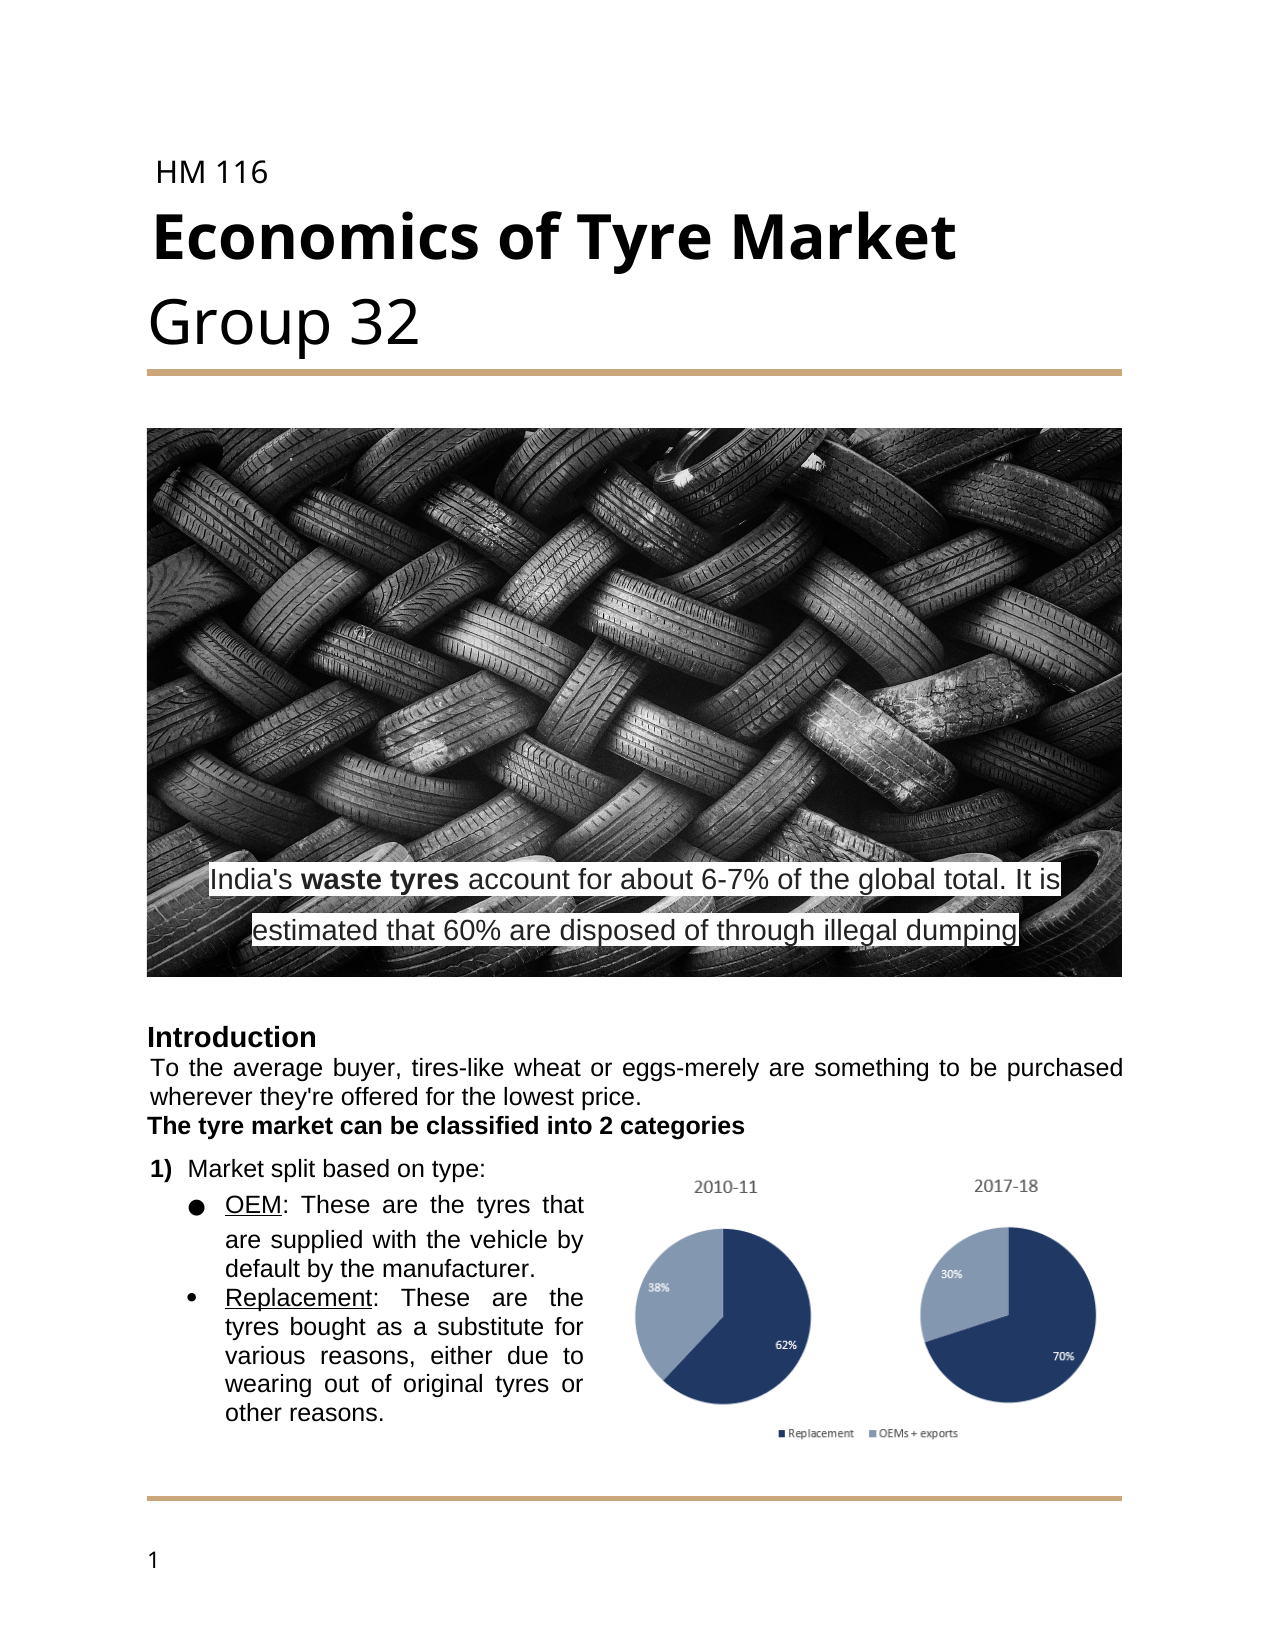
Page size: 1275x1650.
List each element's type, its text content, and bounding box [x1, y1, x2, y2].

list Market split based on type: [150, 1154, 603, 1183]
subtitle Introduction [147, 1020, 1125, 1053]
picture [146, 428, 1122, 977]
text To the average buyer, tires-like wheat or eggs-merely are something to be purchased wherever they're offered for the lowest price. [150, 1053, 1125, 1111]
list Replacement: These are the tyres bought as a substitute for various reasons, either due to wearing out of original tyres or other reasons. [187, 1283, 603, 1427]
subtitle The tyre market can be classified into 2 categories [147, 1111, 1125, 1140]
text HM 116 [147, 150, 1125, 193]
picture [146, 1496, 1122, 1501]
title Economics of Tyre Market [150, 193, 1125, 278]
subtitle Group 32 [147, 278, 1125, 363]
list OEM: These are the tyres that are supplied with the vehicle by default by the manufacturer. [187, 1183, 603, 1283]
picture [603, 1154, 1125, 1465]
picture [146, 369, 1122, 376]
